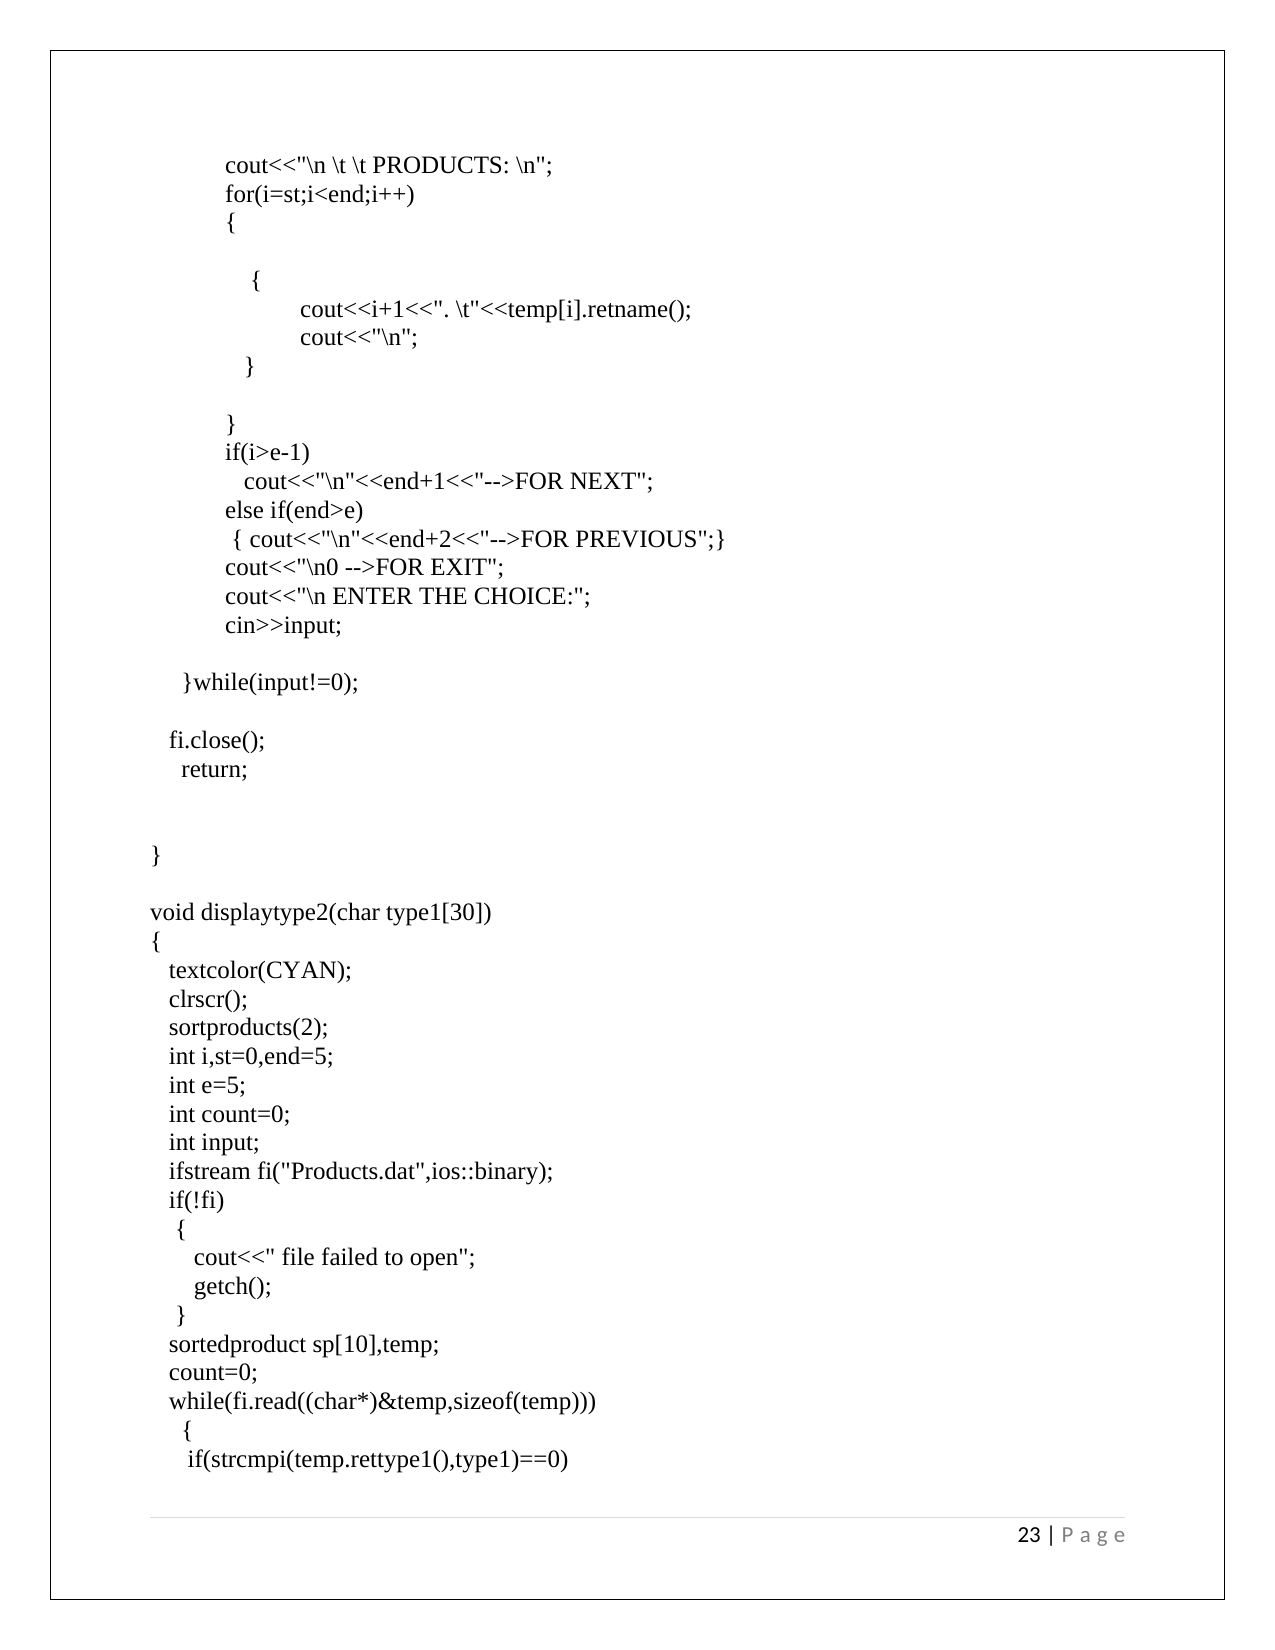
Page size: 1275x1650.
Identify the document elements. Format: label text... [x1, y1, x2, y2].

text return; [150, 754, 1125, 782]
text { [150, 1214, 1125, 1242]
text int i,st=0,end=5; [150, 1041, 1125, 1070]
text getch(); [150, 1271, 1125, 1300]
text count=0; [150, 1357, 1125, 1386]
text { [150, 1415, 1125, 1444]
text ifstream fi("Products.dat",ios::binary); [150, 1156, 1125, 1185]
text textcolor(CYAN); [150, 955, 1125, 984]
text { [150, 207, 1125, 236]
text if(i>e-1) [150, 437, 1125, 466]
text cout<<"\n ENTER THE CHOICE:"; [150, 581, 1125, 610]
text cout<<" file failed to open"; [150, 1242, 1125, 1271]
text int input; [150, 1127, 1125, 1156]
text } [150, 1300, 1125, 1329]
text }while(input!=0); [150, 667, 1125, 696]
text } [150, 840, 1125, 869]
text fi.close(); [150, 725, 1125, 754]
text { [150, 265, 1125, 294]
text { [150, 926, 1125, 955]
text if(strcmpi(temp.rettype1(),type1)==0) [150, 1444, 1125, 1472]
text cout<<"\n0 -->FOR EXIT"; [150, 552, 1125, 581]
text void displaytype2(char type1[30]) [150, 897, 1125, 926]
text int e=5; [150, 1070, 1125, 1099]
text int count=0; [150, 1099, 1125, 1127]
text sortproducts(2); [150, 1012, 1125, 1041]
text { cout<<"\n"<<end+2<<"-->FOR PREVIOUS";} [150, 524, 1125, 552]
text cout<<"\n \t \t PRODUCTS: \n"; [150, 150, 1125, 179]
text cout<<"\n"; [150, 322, 1125, 351]
text } [150, 409, 1125, 437]
text cout<<i+1<<". \t"<<temp[i].retname(); [150, 294, 1125, 322]
text else if(end>e) [150, 495, 1125, 524]
text sortedproduct sp[10],temp; [150, 1329, 1125, 1357]
text } [150, 351, 1125, 380]
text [150, 1386, 1125, 1415]
text clrscr(); [150, 984, 1125, 1012]
text if(!fi) [150, 1185, 1125, 1214]
text for(i=st;i<end;i++) [150, 179, 1125, 207]
text cin>>input; [150, 610, 1125, 639]
text cout<<"\n"<<end+1<<"-->FOR NEXT"; [150, 466, 1125, 495]
